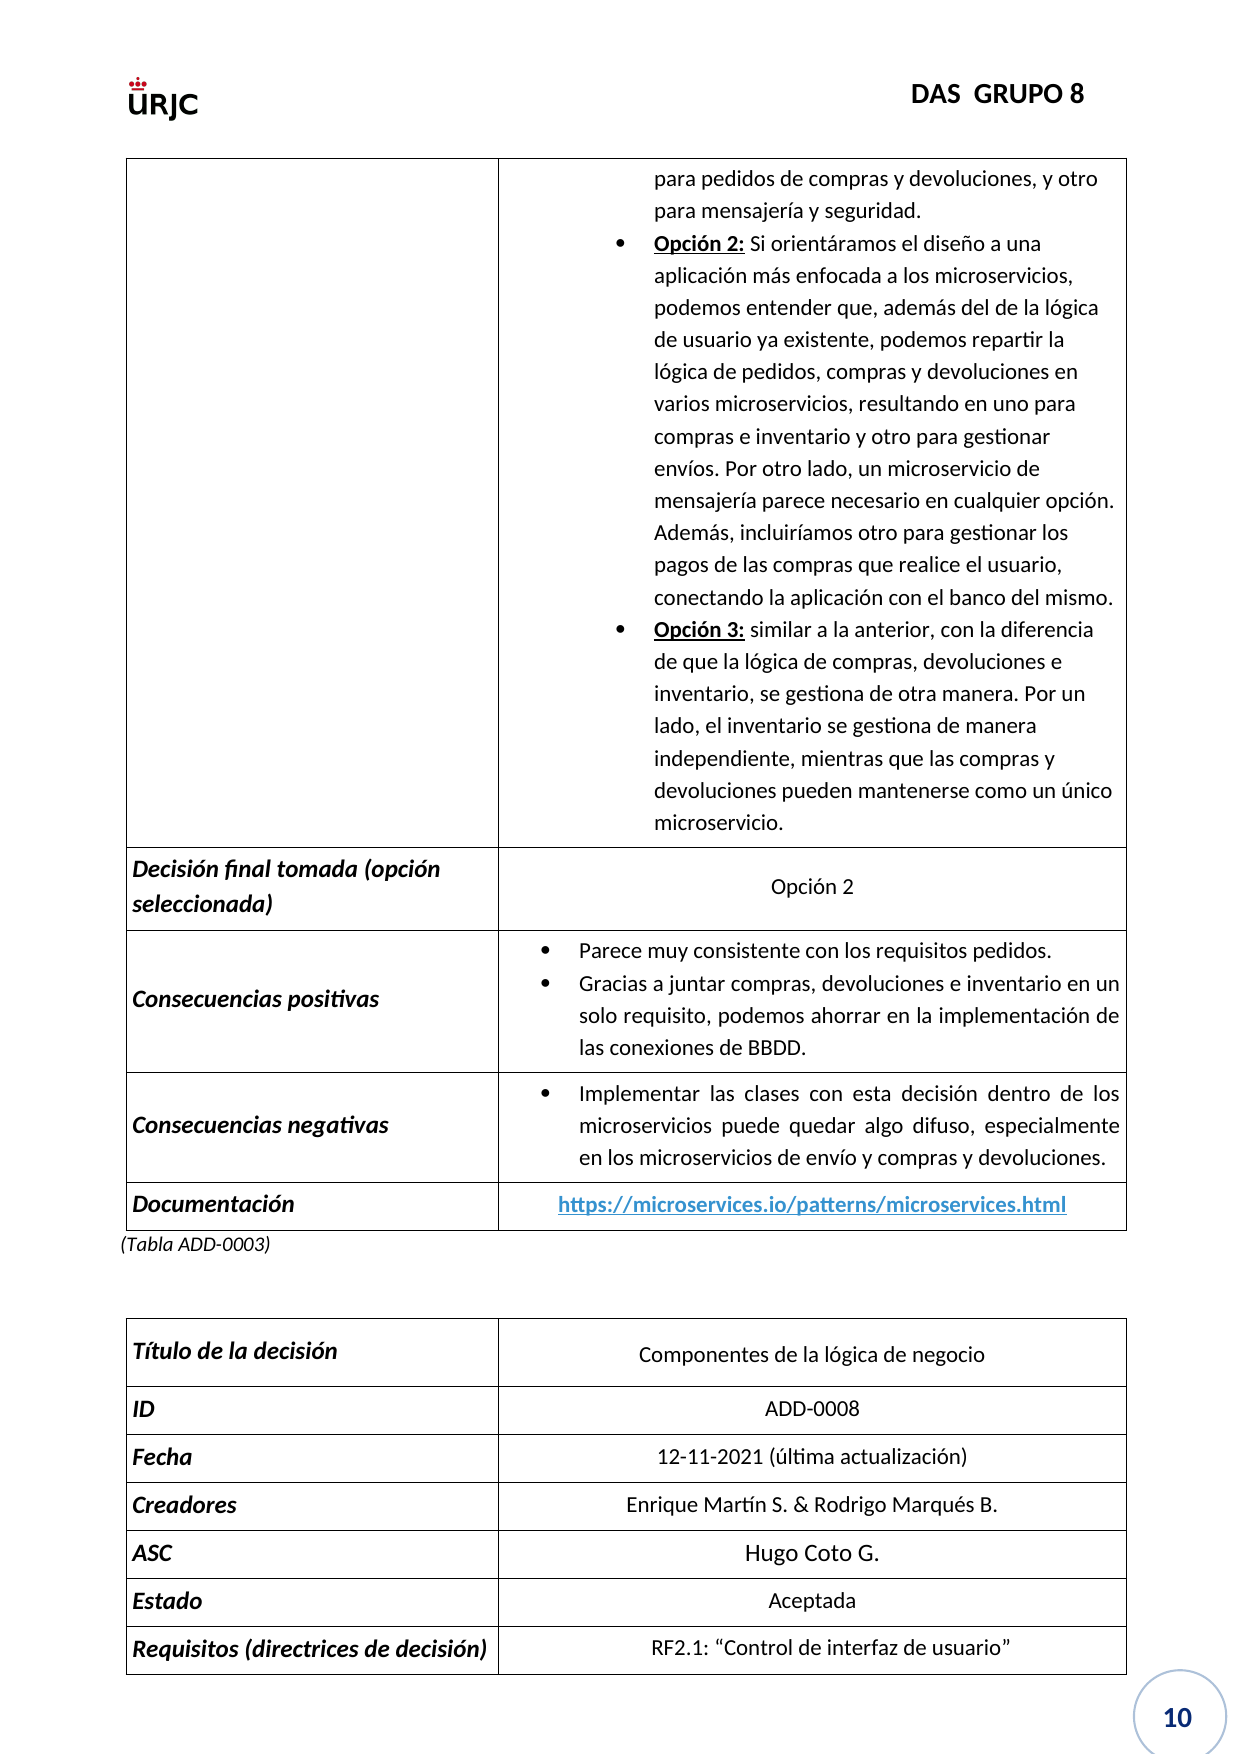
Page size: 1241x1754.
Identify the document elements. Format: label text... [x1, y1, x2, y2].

table_cell ID [127, 1387, 498, 1434]
table_cell Documentación [127, 1183, 498, 1230]
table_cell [499, 1627, 1126, 1674]
table_cell https://microservices.io/patterns/microservices.html [499, 1183, 1126, 1230]
table_cell Enrique Martín S. & Rodrigo Marqués B. [499, 1483, 1126, 1530]
table_cell ASC [127, 1531, 498, 1578]
table_cell Creadores [127, 1483, 498, 1530]
table_cell Parece muy consistente con los requisitos pedidos. Gracias a juntar compras, devoluciones e inventario en un solo requisito, podemos ahorrar en la implementación de las conexiones de BBDD. [499, 931, 1126, 1072]
table_header Título de la decisión [127, 1319, 498, 1386]
table_cell Decisión final tomada (opción seleccionada) [127, 848, 498, 930]
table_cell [127, 1627, 498, 1674]
table_cell Consecuencias negativas [127, 1073, 498, 1182]
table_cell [127, 159, 498, 847]
table_cell Fecha [127, 1435, 498, 1482]
table_cell Hugo Coto G. [499, 1531, 1126, 1578]
table_cell Opción 2 [499, 848, 1126, 930]
picture [120, 75, 207, 124]
table_cell ADD-0008 [499, 1387, 1126, 1434]
table_cell 12-11-2021 (última actualización) [499, 1435, 1126, 1482]
table_cell Consecuencias positivas [127, 931, 498, 1072]
text (Tabla ADD-0003) [120, 1231, 1120, 1256]
table_header Componentes de la lógica de negocio [499, 1319, 1126, 1386]
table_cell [499, 159, 1126, 847]
table_cell Estado [127, 1579, 498, 1626]
table_cell Implementar las clases con esta decisión dentro de los microservicios puede quedar algo difuso, especialmente en los microservicios de envío y compras y devoluciones. [499, 1073, 1126, 1182]
table_cell Aceptada [499, 1579, 1126, 1626]
